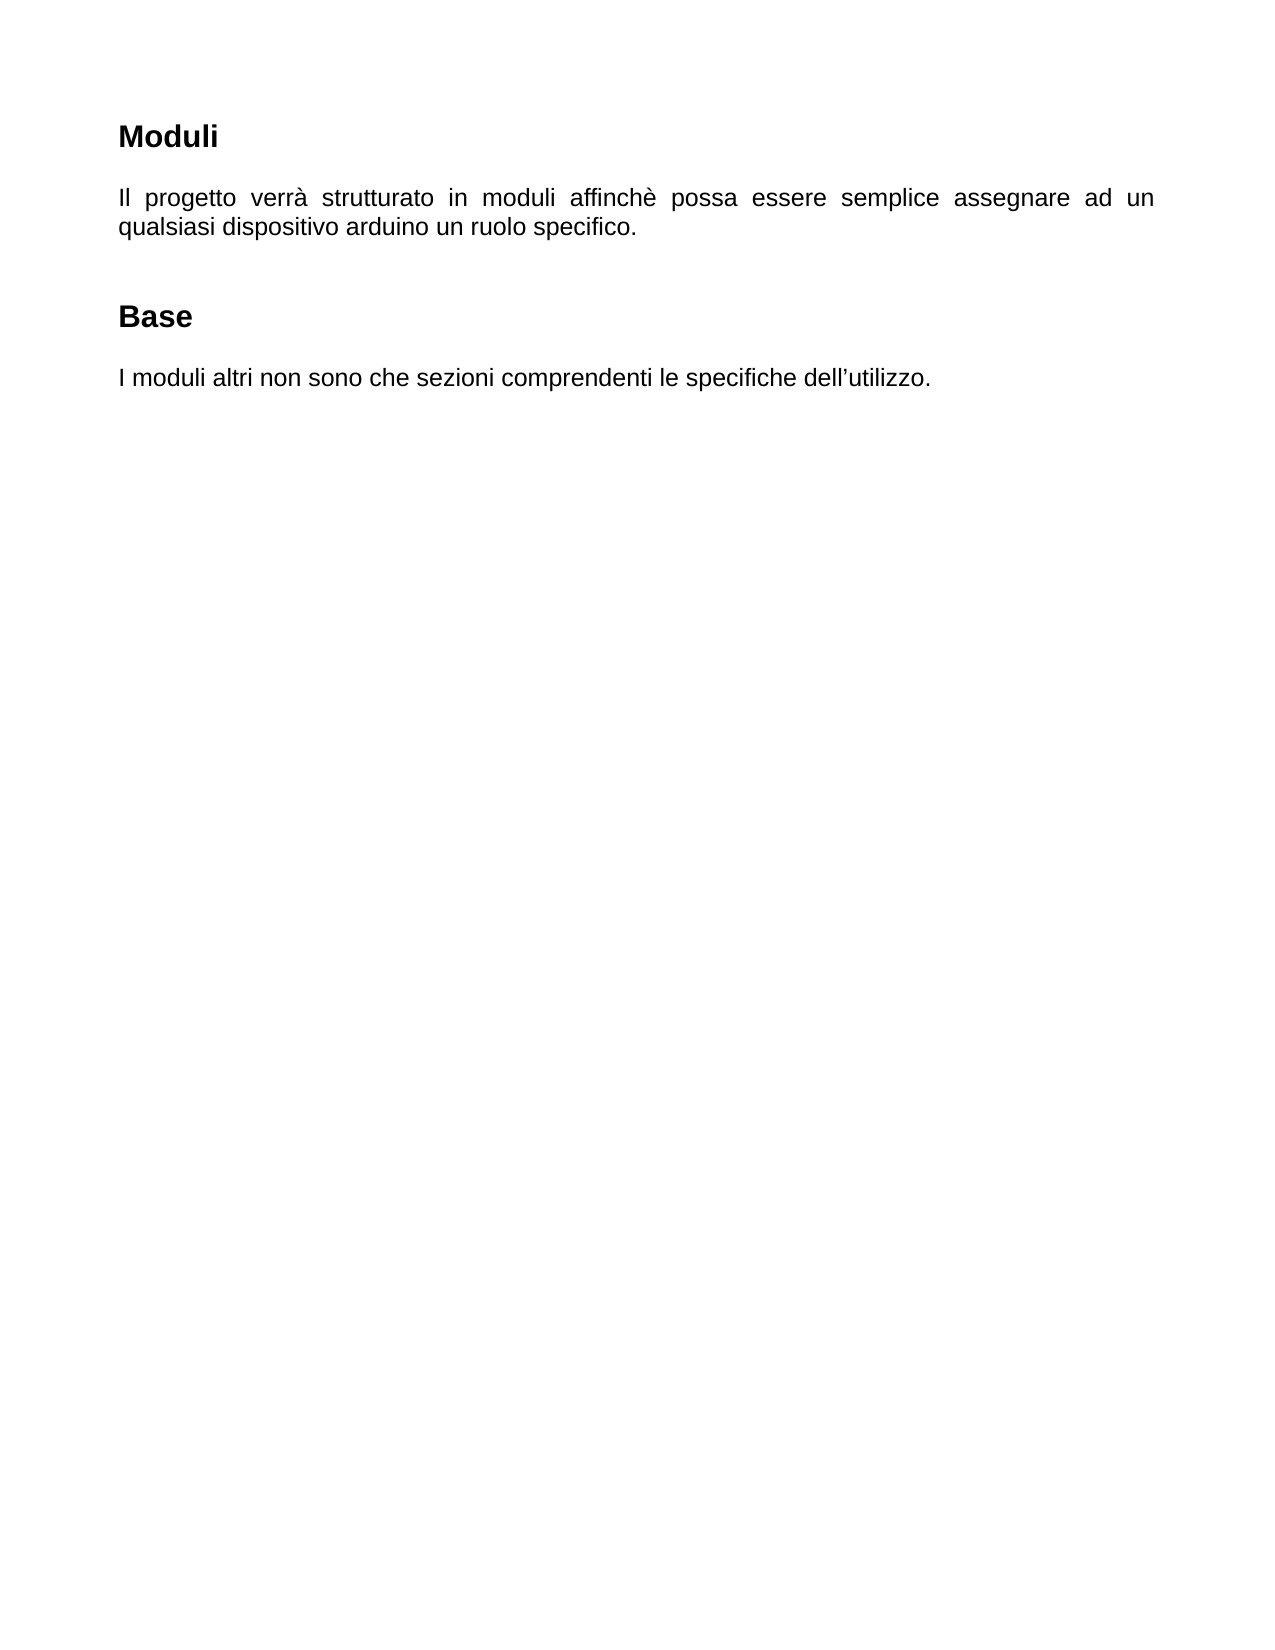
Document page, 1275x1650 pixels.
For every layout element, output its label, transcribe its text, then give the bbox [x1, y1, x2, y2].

text I moduli altri non sono che sezioni comprendenti le specifiche dell’utilizzo. [118, 362, 1157, 391]
text Base [118, 298, 1157, 334]
text Moduli [118, 118, 1157, 154]
text Il progetto verrà strutturato in moduli affinchè possa essere semplice assegnare ad un qualsiasi dispositivo arduino un ruolo specifico. [118, 183, 1157, 240]
